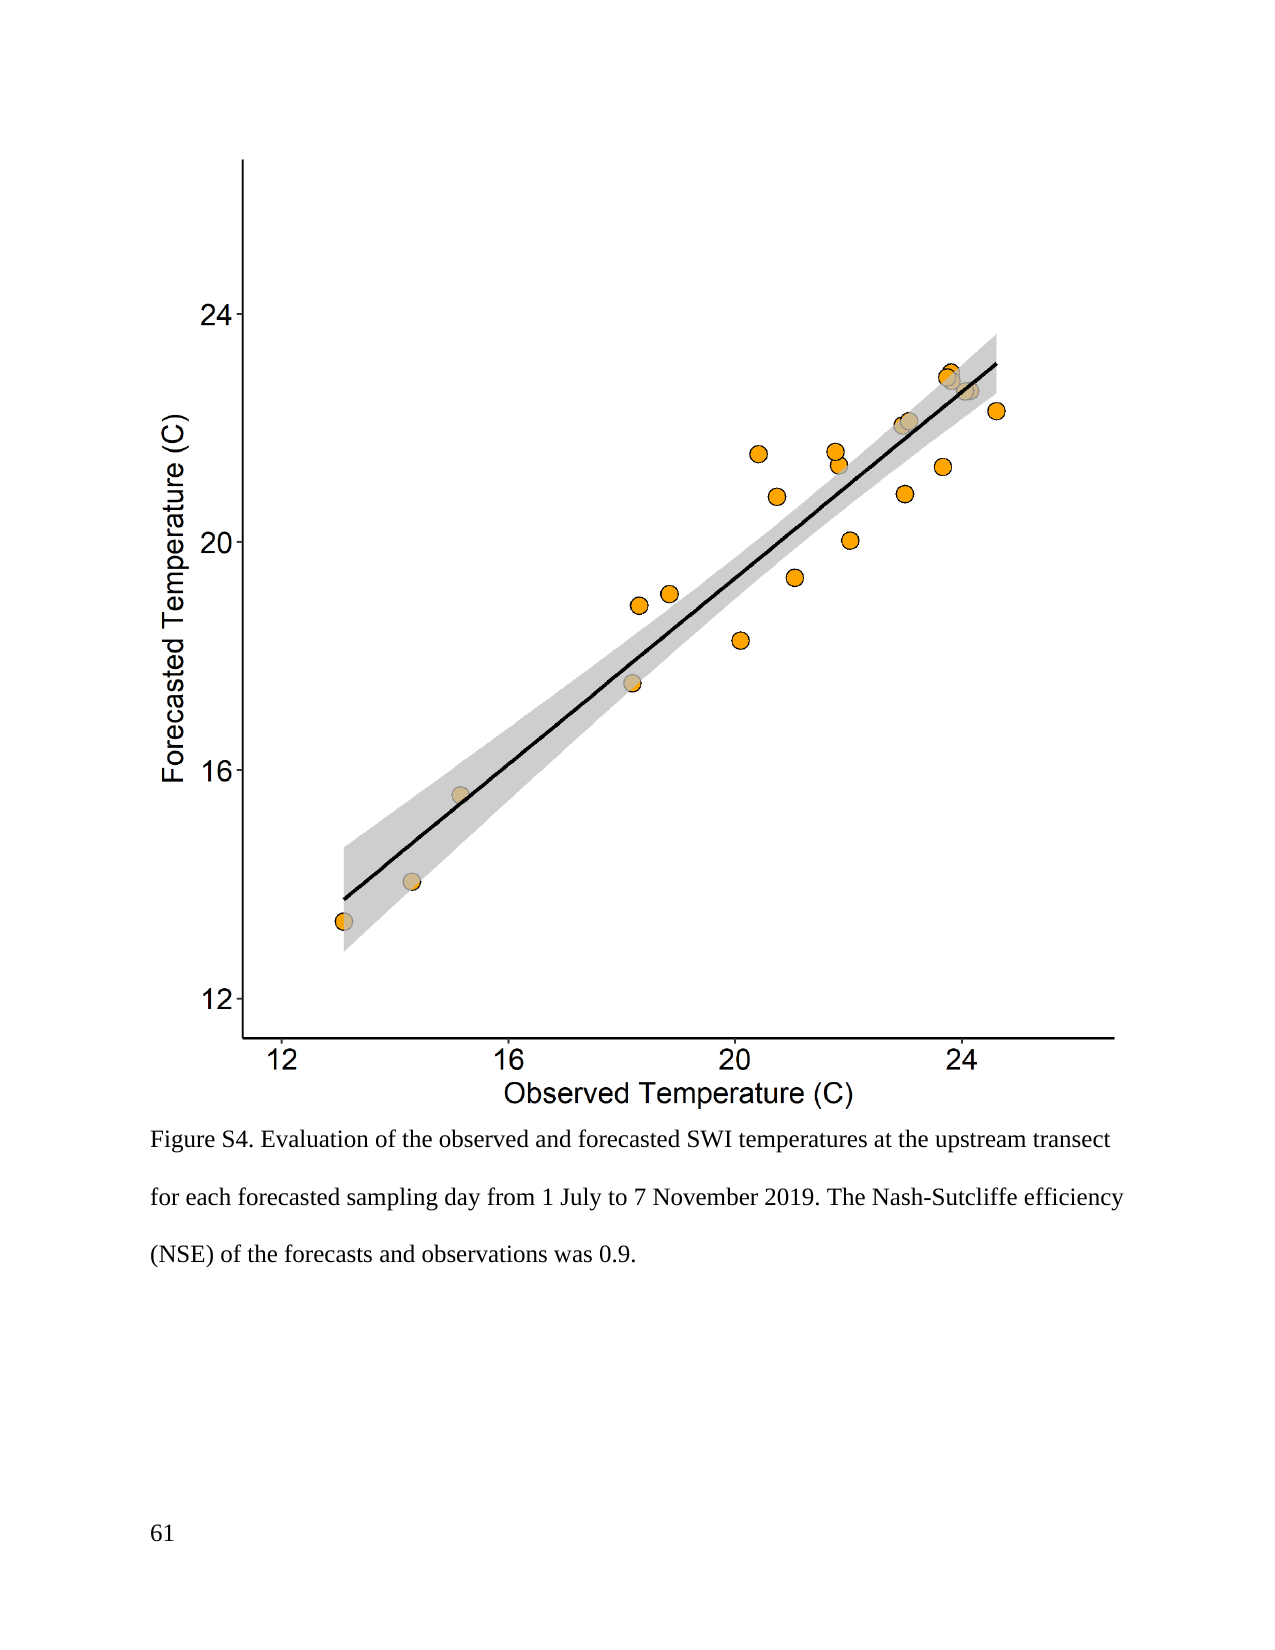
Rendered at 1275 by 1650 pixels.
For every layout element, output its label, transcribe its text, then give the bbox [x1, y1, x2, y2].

picture [150, 150, 1125, 1125]
text Figure S4. Evaluation of the observed and forecasted SWI temperatures at the upstream transect for each forecasted sampling day from 1 July to 7 November 2019. The Nash-Sutcliffe efficiency (NSE) of the forecasts and observations was 0.9. [150, 1125, 1125, 1268]
